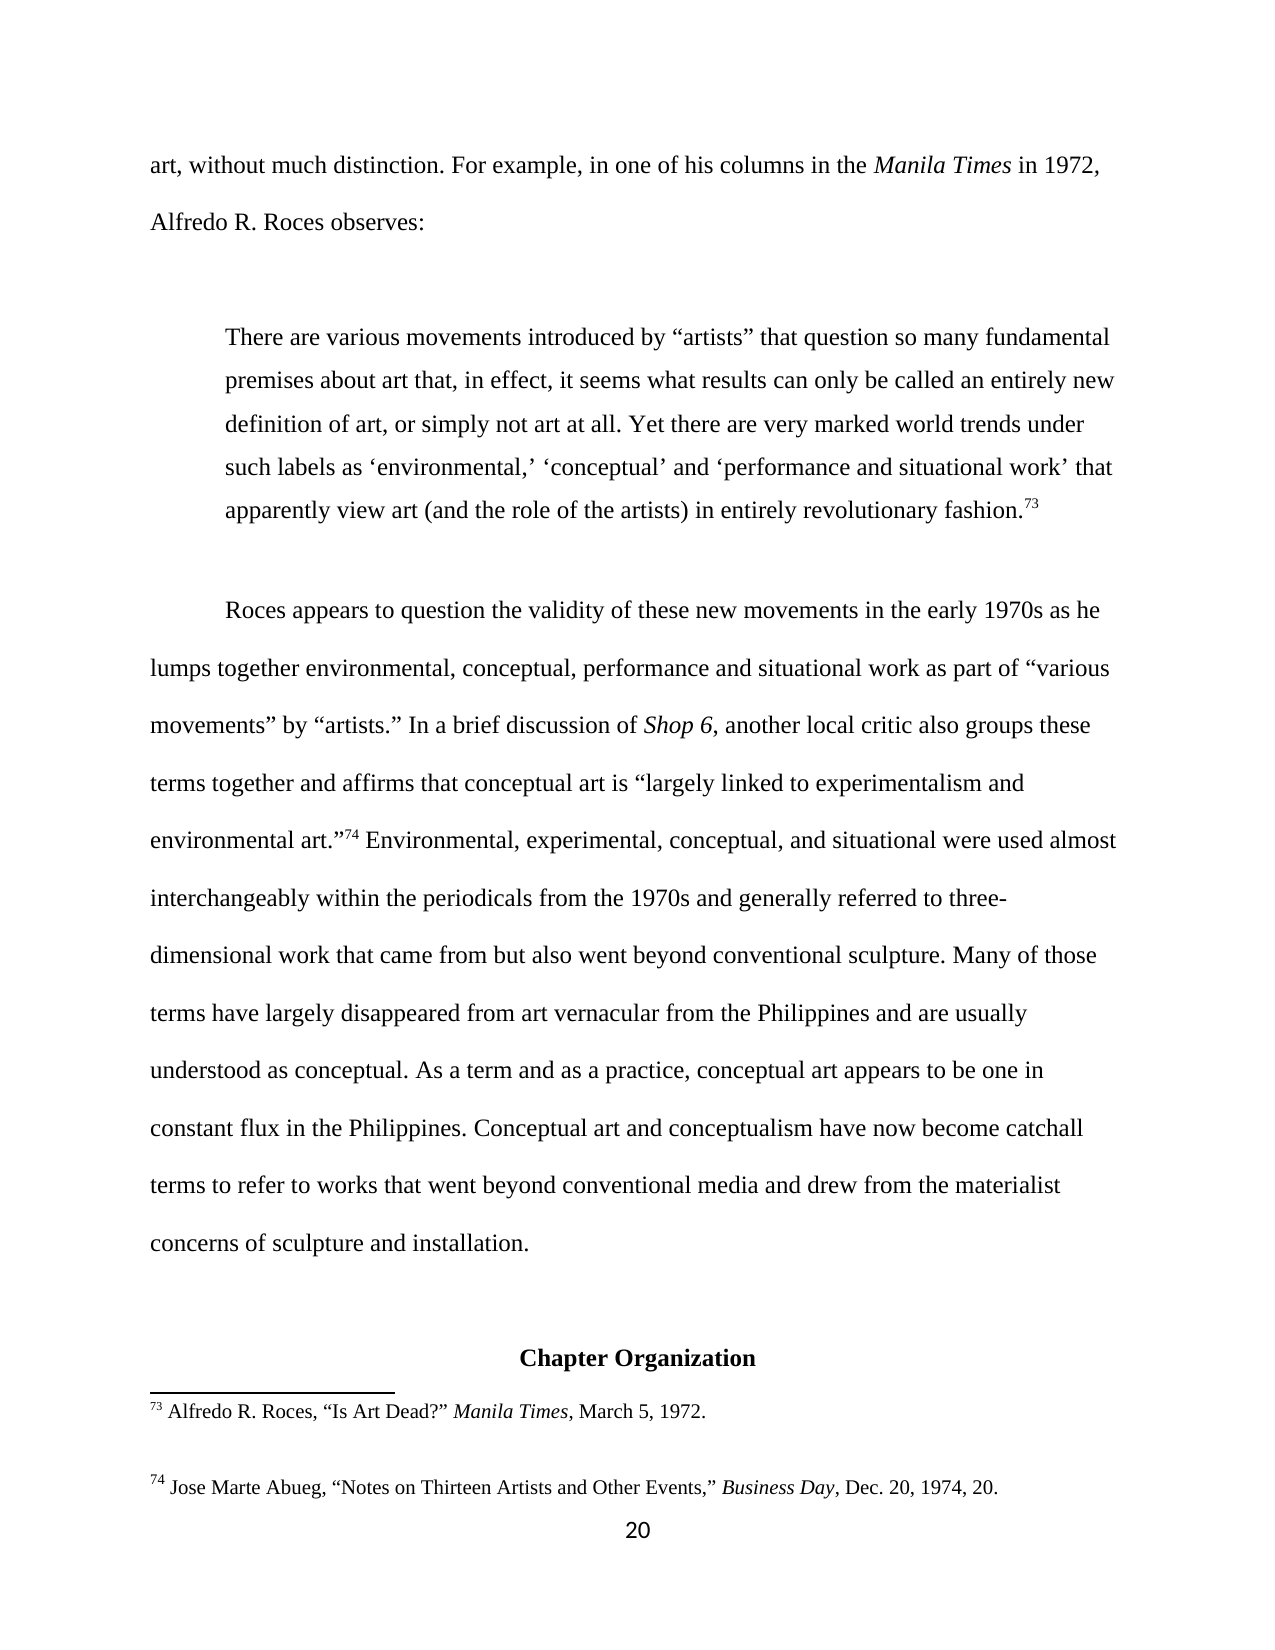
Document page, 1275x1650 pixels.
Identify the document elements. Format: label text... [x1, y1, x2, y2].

text Roces appears to question the validity of these new movements in the early 1970s as he lumps together environmental, conceptual, performance and situational work as part of “various movements” by “artists.” In a brief discussion of Shop 6, another local critic also groups these terms together and affirms that conceptual art is “largely linked to experimentalism and environmental art.” Environmental, experimental, conceptual, and situational were used almost interchangeably within the periodicals from the 1970s and generally referred to three-dimensional work that came from but also went beyond conventional sculpture. Many of those terms have largely disappeared from art vernacular from the Philippines and are usually understood as conceptual. As a term and as a practice, conceptual art appears to be one in constant flux in the Philippines. Conceptual art and conceptualism have now become catchall terms to refer to works that went beyond conventional media and drew from the materialist concerns of sculpture and installation. [150, 596, 1125, 1257]
text There are various movements introduced by “artists” that question so many fundamental premises about art that, in effect, it seems what results can only be called an entirely new definition of art, or simply not art at all. Yet there are very marked world trends under such labels as ‘environmental,’ ‘conceptual’ and ‘performance and situational work’ that apparently view art (and the role of the artists) in entirely revolutionary fashion. [225, 322, 1125, 524]
text Chapter Organization [150, 1343, 1125, 1372]
